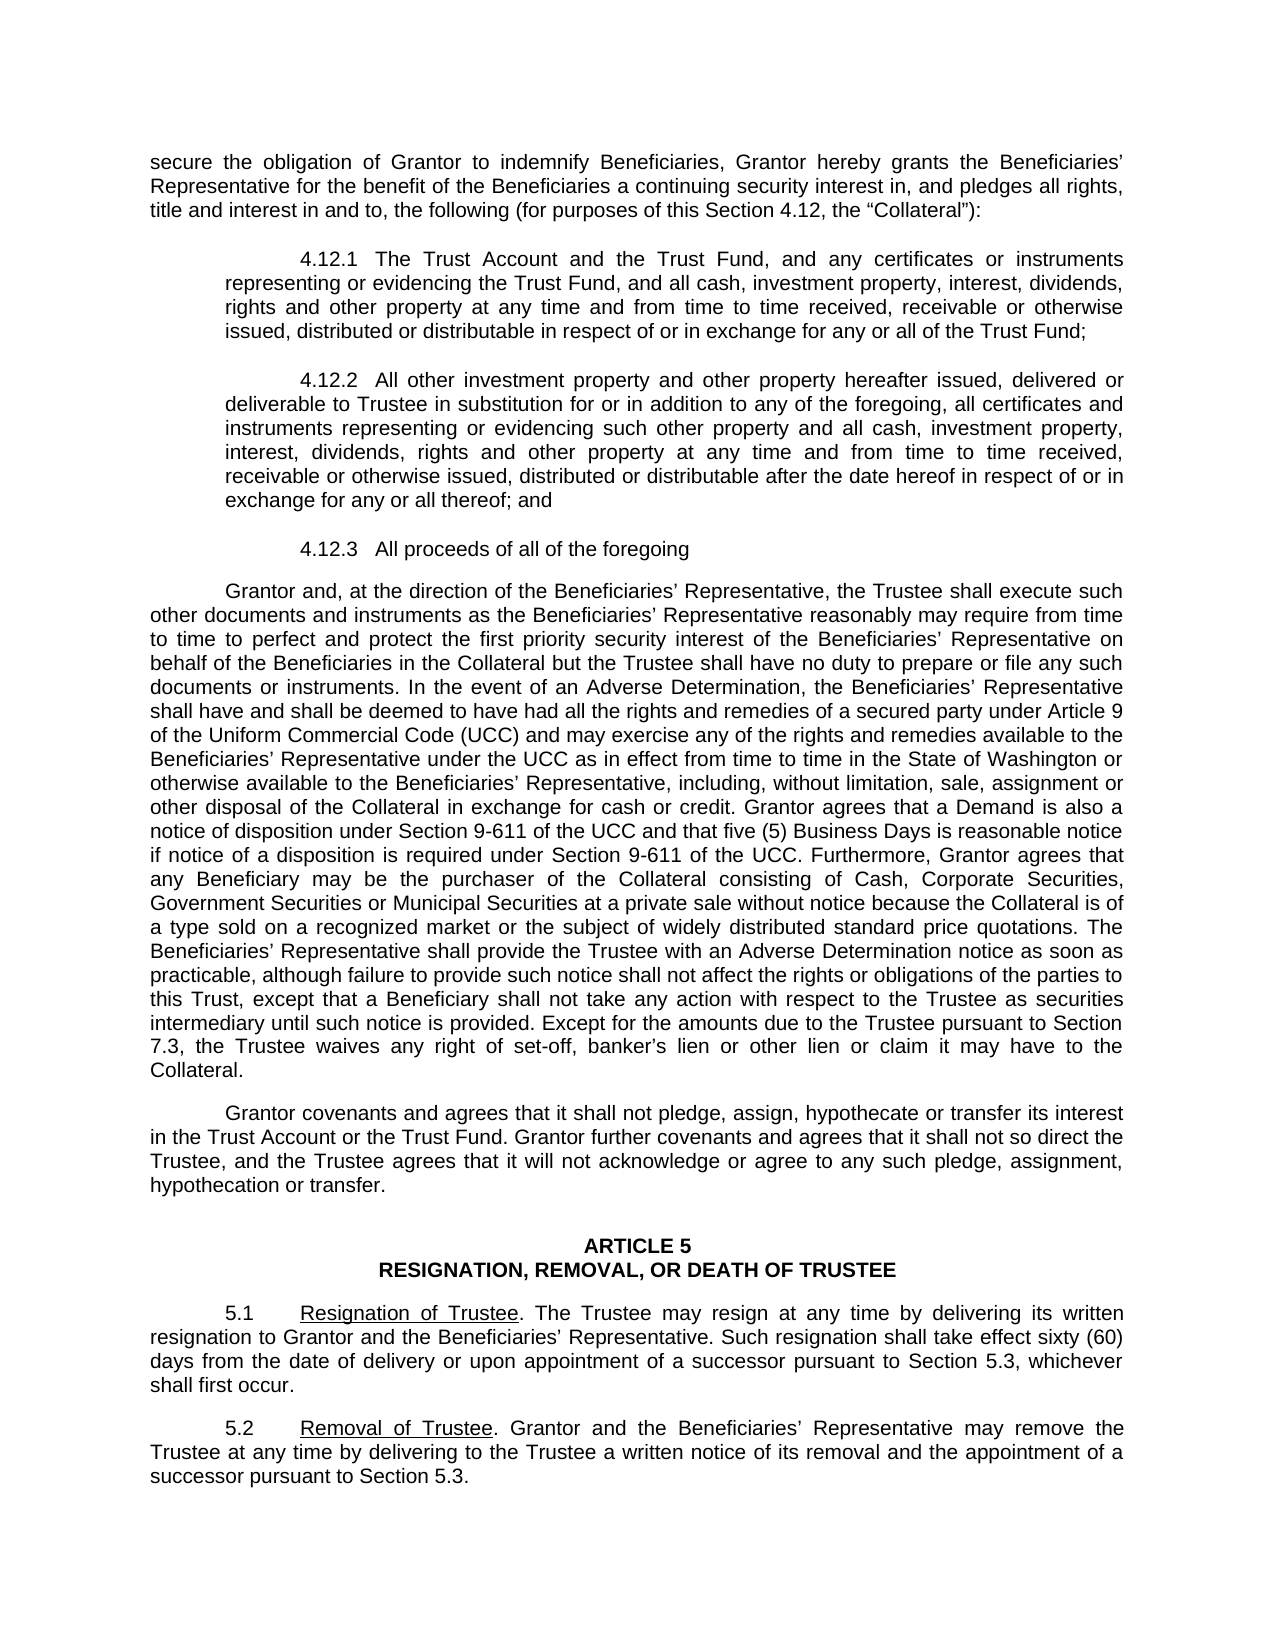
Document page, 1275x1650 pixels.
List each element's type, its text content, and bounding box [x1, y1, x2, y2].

text 5.1 Resignation of Trustee. The Trustee may resign at any time by delivering its written resignation to Grantor and the Beneficiaries’ Representative. Such resignation shall take effect sixty (60) days from the date of delivery or upon appointment of a successor pursuant to Section 5.3, whichever shall first occur. [150, 1301, 1125, 1397]
text 4.12.1 The Trust Account and the Trust Fund, and any certificates or instruments representing or evidencing the Trust Fund, and all cash, investment property, interest, dividends, rights and other property at any time and from time to time received, receivable or otherwise issued, distributed or distributable in respect of or in exchange for any or all of the Trust Fund; [225, 247, 1125, 343]
text 4.12.3 All proceeds of all of the foregoing [225, 536, 1125, 560]
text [150, 150, 1125, 222]
text Grantor covenants and agrees that it shall not pledge, assign, hypothecate or transfer its interest in the Trust Account or the Trust Fund. Grantor further covenants and agrees that it shall not so direct the Trustee, and the Trustee agrees that it will not acknowledge or agree to any such pledge, assignment, hypothecation or transfer. [150, 1101, 1125, 1197]
text Grantor and, at the direction of the Beneficiaries’ Representative, the Trustee shall execute such other documents and instruments as the Beneficiaries’ Representative reasonably may require from time to time to perfect and protect the first priority security interest of the Beneficiaries’ Representative on behalf of the Beneficiaries in the Collateral but the Trustee shall have no duty to prepare or file any such documents or instruments. In the event of an Adverse Determination, the Beneficiaries’ Representative shall have and shall be deemed to have had all the rights and remedies of a secured party under Article 9 of the Uniform Commercial Code (UCC) and may exercise any of the rights and remedies available to the Beneficiaries’ Representative under the UCC as in effect from time to time in the State of Washington or otherwise available to the Beneficiaries’ Representative, including, without limitation, sale, assignment or other disposal of the Collateral in exchange for cash or credit. Grantor agrees that a Demand is also a notice of disposition under Section 9-611 of the UCC and that five (5) Business Days is reasonable notice if notice of a disposition is required under Section 9-611 of the UCC. Furthermore, Grantor agrees that any Beneficiary may be the purchaser of the Collateral consisting of Cash, Corporate Securities, Government Securities or Municipal Securities at a private sale without notice because the Collateral is of a type sold on a recognized market or the subject of widely distributed standard price quotations. The Beneficiaries’ Representative shall provide the Trustee with an Adverse Determination notice as soon as practicable, although failure to provide such notice shall not affect the rights or obligations of the parties to this Trust, except that a Beneficiary shall not take any action with respect to the Trustee as securities intermediary until such notice is provided. Except for the amounts due to the Trustee pursuant to Section 7.3, the Trustee waives any right of set-off, banker’s lien or other lien or claim it may have to the Collateral. [150, 579, 1125, 1082]
text 4.12.2 All other investment property and other property hereafter issued, delivered or deliverable to Trustee in substitution for or in addition to any of the foregoing, all certificates and instruments representing or evidencing such other property and all cash, investment property, interest, dividends, rights and other property at any time and from time to time received, receivable or otherwise issued, distributed or distributable after the date hereof in respect of or in exchange for any or all thereof; and [225, 368, 1125, 511]
text RESIGNATION, REMOVAL, OR DEATH OF TRUSTEE [150, 1258, 1125, 1282]
text ARTICLE 5 [150, 1234, 1125, 1258]
text 5.2 Removal of Trustee. Grantor and the Beneficiaries’ Representative may remove the Trustee at any time by delivering to the Trustee a written notice of its removal and the appointment of a successor pursuant to Section 5.3. [150, 1416, 1125, 1487]
